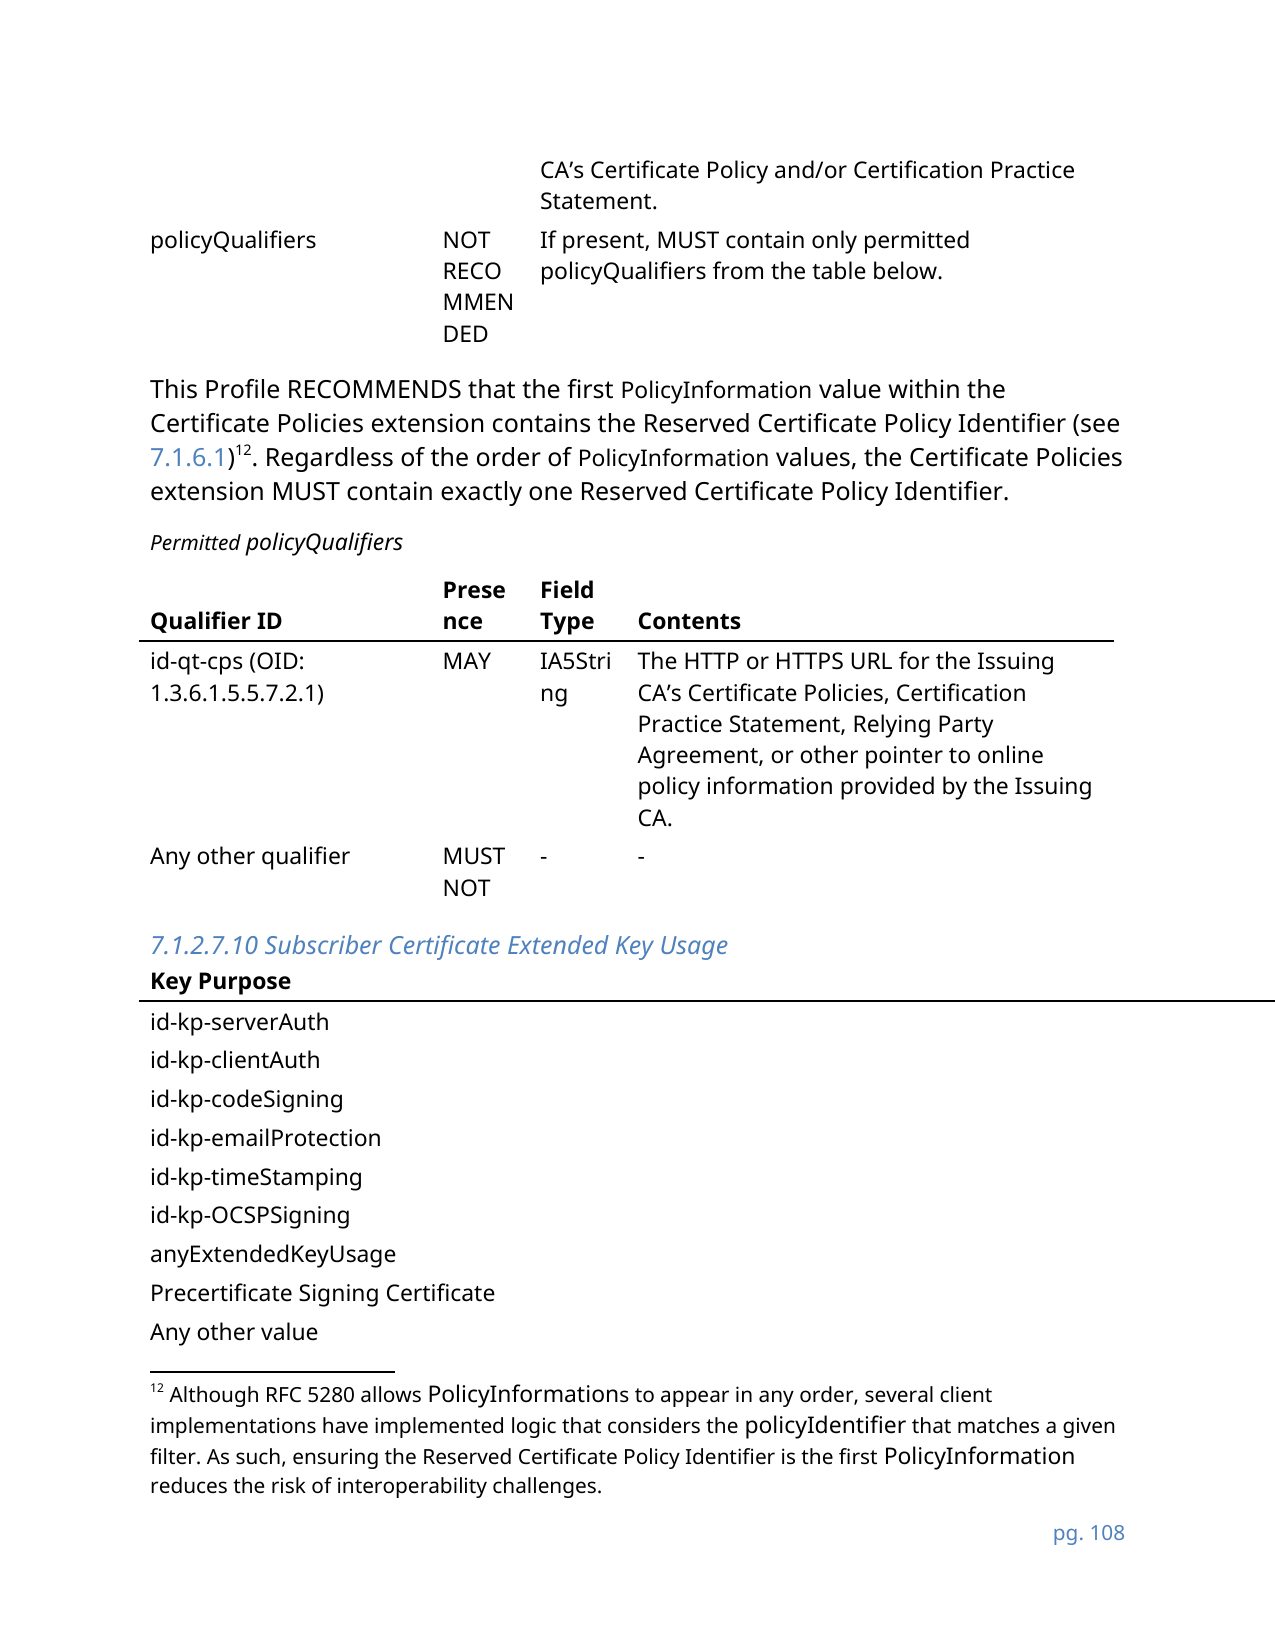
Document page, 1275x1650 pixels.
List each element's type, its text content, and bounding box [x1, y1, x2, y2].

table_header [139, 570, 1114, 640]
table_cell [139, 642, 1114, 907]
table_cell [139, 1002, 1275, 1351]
text Permitted policyQualifiers [150, 526, 1125, 557]
subtitle 7.1.2.7.10 Subscriber Certificate Extended Key Usage [150, 927, 1125, 961]
text This Profile RECOMMENDS that the first PolicyInformation value within the Certificate Policies extension contains the Reserved Certificate Policy Identifier (see 7.1.6.1). Regardless of the order of PolicyInformation values, the Certificate Policies extension MUST contain exactly one Reserved Certificate Policy Identifier. [150, 371, 1125, 507]
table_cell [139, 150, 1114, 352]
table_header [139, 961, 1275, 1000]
